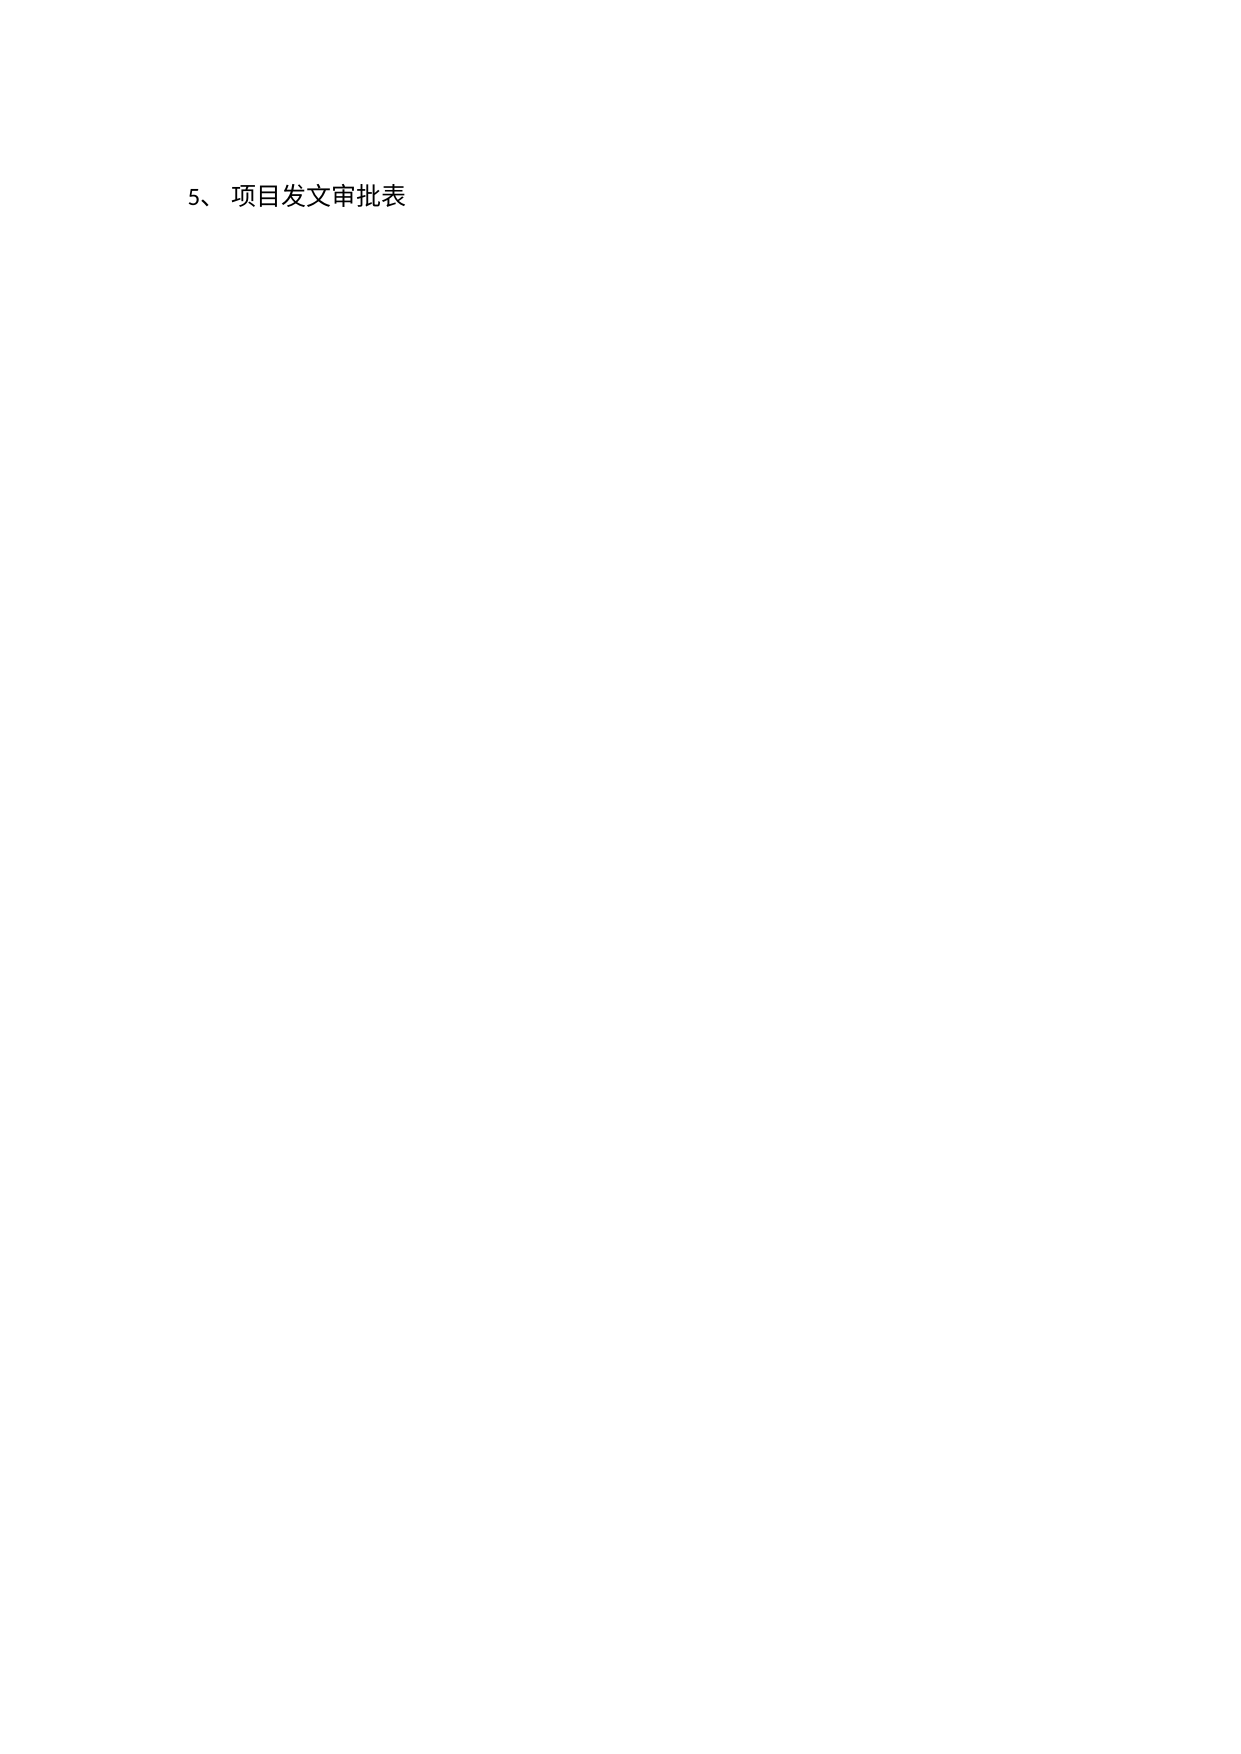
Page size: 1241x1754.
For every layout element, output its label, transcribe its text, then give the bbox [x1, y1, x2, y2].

list 项目发文审批表 [187, 162, 1053, 227]
